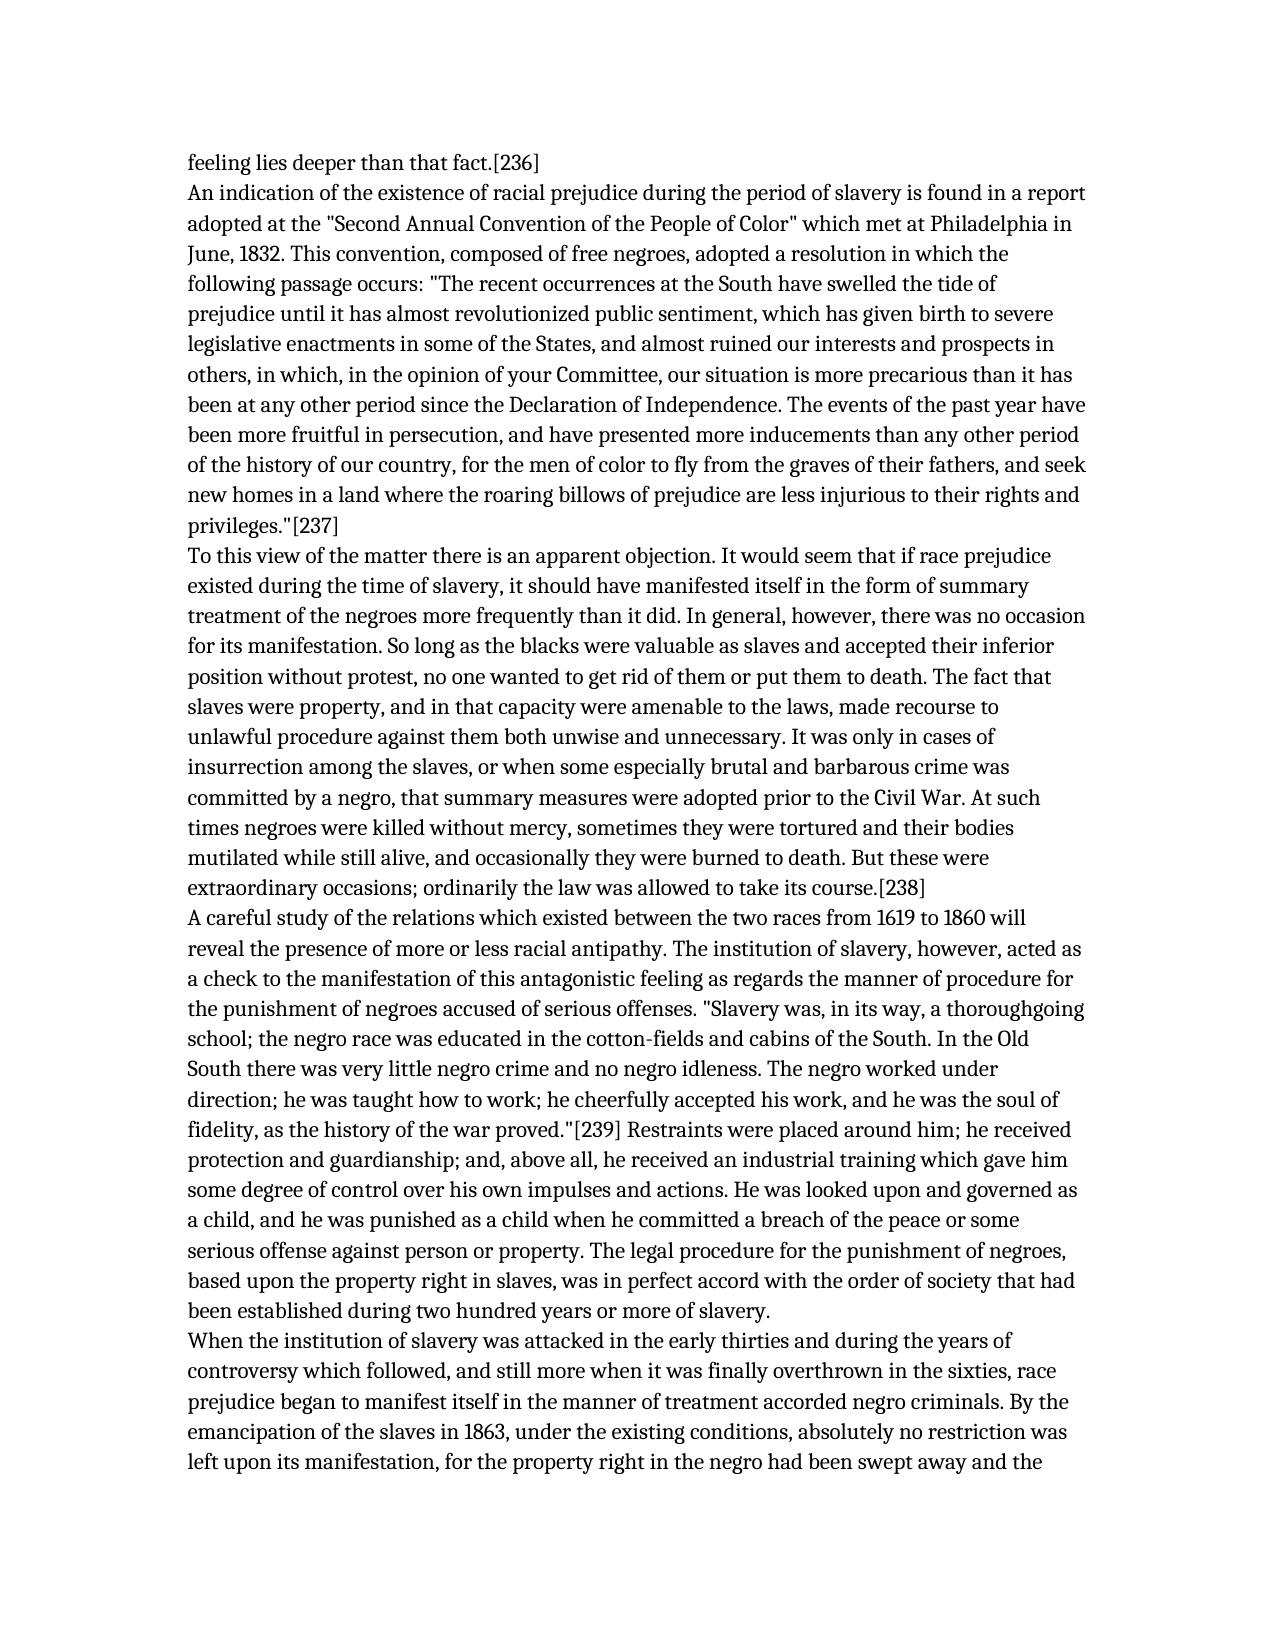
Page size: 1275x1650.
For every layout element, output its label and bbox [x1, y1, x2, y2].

text [187, 150, 1087, 1475]
